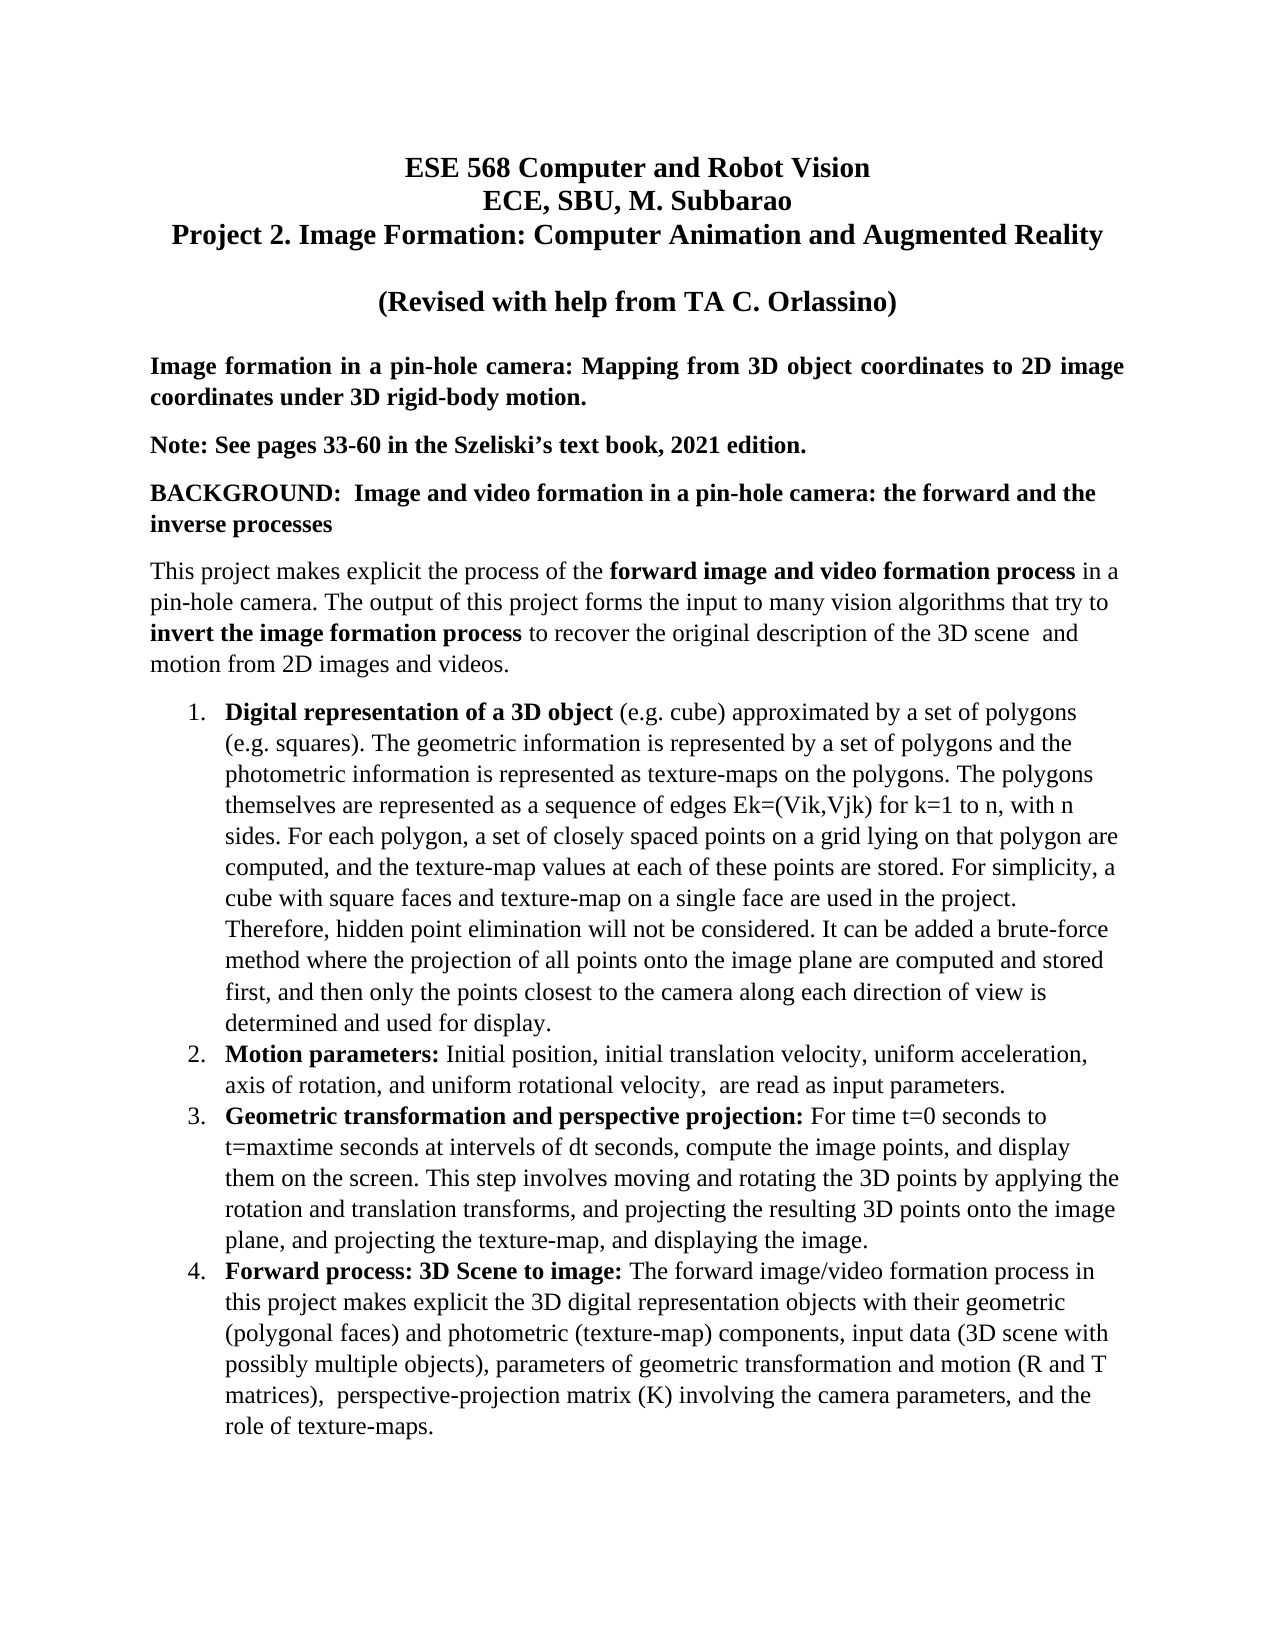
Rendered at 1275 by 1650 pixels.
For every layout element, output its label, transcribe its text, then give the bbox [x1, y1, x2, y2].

list Geometric transformation and perspective projection: For time t=0 seconds to t=maxtime seconds at intervels of dt seconds, compute the image points, and display them on the screen. This step involves moving and rotating the 3D points by applying the rotation and translation transforms, and projecting the resulting 3D points onto the image plane, and projecting the texture-map, and displaying the image. [187, 1101, 1125, 1254]
text Project 2. Image Formation: Computer Animation and Augmented Reality [150, 217, 1125, 251]
text ECE, SBU, M. Subbarao [150, 183, 1125, 217]
text ESE 568 Computer and Robot Vision [150, 150, 1125, 183]
list Motion parameters: Initial position, initial translation velocity, uniform acceleration, axis of rotation, and uniform rotational velocity, are read as input parameters. [187, 1039, 1125, 1098]
list Forward process: 3D Scene to image: The forward image/video formation process in this project makes explicit the 3D digital representation objects with their geometric (polygonal faces) and photometric (texture-map) components, input data (3D scene with possibly multiple objects), parameters of geometric transformation and motion (R and T matrices), perspective-projection matrix (K) involving the camera parameters, and the role of texture-maps. [187, 1256, 1125, 1440]
text Note: See pages 33-60 in the Szeliski’s text book, 2021 edition. [150, 430, 1125, 459]
text BACKGROUND: Image and video formation in a pin-hole camera: the forward and the inverse processes [150, 478, 1125, 537]
text This project makes explicit the process of the forward image and video formation process in a pin-hole camera. The output of this project forms the input to many vision algorithms that try to invert the image formation process to recover the original description of the 3D scene and motion from 2D images and videos. [150, 556, 1125, 678]
list Digital representation of a 3D object (e.g. cube) approximated by a set of polygons (e.g. squares). The geometric information is represented by a set of polygons and the photometric information is represented as texture-maps on the polygons. The polygons themselves are represented as a sequence of edges Ek=(Vik,Vjk) for k=1 to n, with n sides. For each polygon, a set of closely spaced points on a grid lying on that polygon are computed, and the texture-map values at each of these points are stored. For simplicity, a cube with square faces and texture-map on a single face are used in the project. Therefore, hidden point elimination will not be considered. It can be added a brute-force method where the projection of all points onto the image plane are computed and stored first, and then only the points closest to the camera along each direction of view is determined and used for display. [187, 697, 1125, 1036]
text (Revised with help from TA C. Orlassino) [150, 284, 1125, 318]
text Image formation in a pin-hole camera: Mapping from 3D object coordinates to 2D image coordinates under 3D rigid-body motion. [150, 351, 1125, 411]
